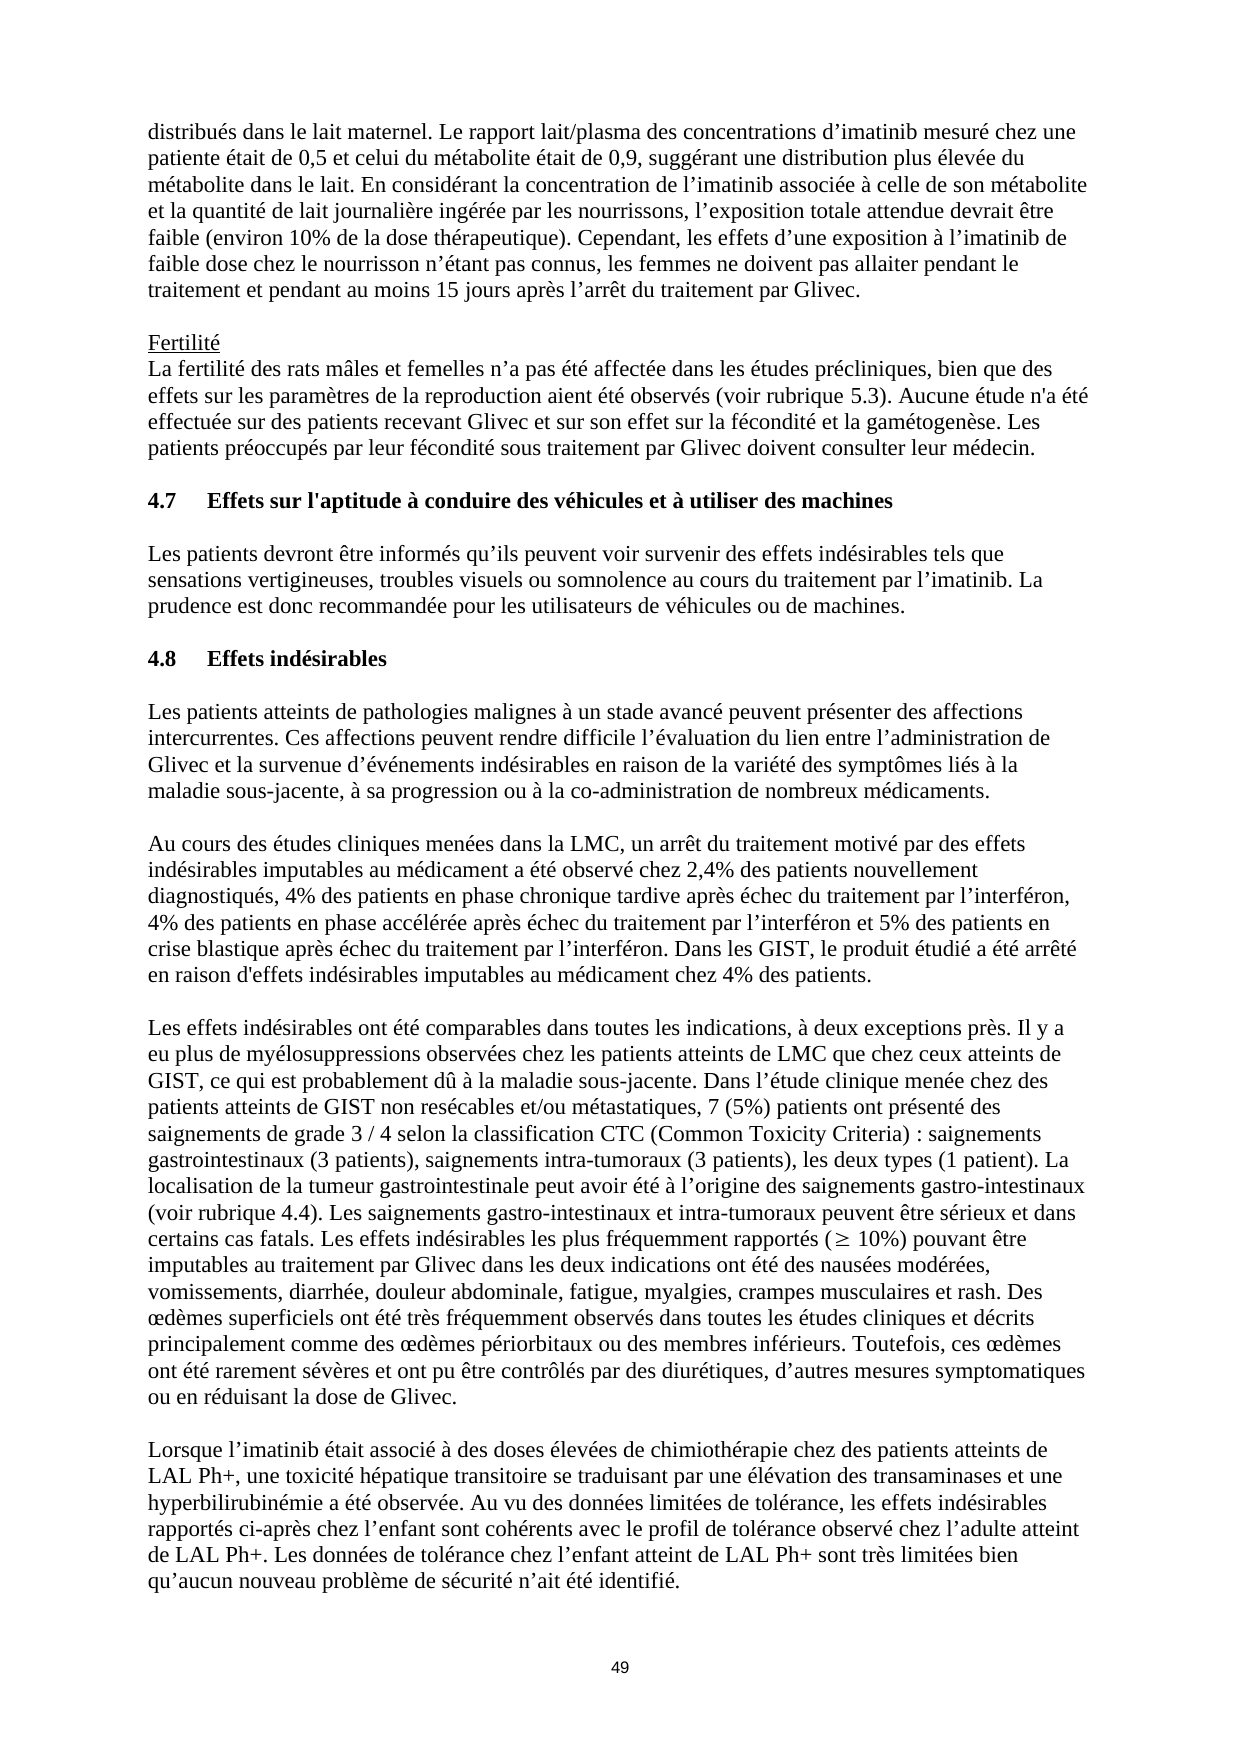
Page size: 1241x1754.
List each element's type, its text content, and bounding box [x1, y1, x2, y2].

text Lorsque l’imatinib était associé à des doses élevées de chimiothérapie chez des patients atteints de LAL Ph+, une toxicité hépatique transitoire se traduisant par une élévation des transaminases et une hyperbilirubinémie a été observée. Au vu des données limitées de tolérance, les effets indésirables rapportés ci-après chez l’enfant sont cohérents avec le profil de tolérance observé chez l’adulte atteint de LAL Ph+. Les données de tolérance chez l’enfant atteint de LAL Ph+ sont très limitées bien qu’aucun nouveau problème de sécurité n’ait été identifié. [148, 1436, 1092, 1594]
text 4.7 Effets sur l'aptitude à conduire des véhicules et à utiliser des machines [148, 487, 1092, 513]
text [148, 118, 1092, 303]
text Au cours des études cliniques menées dans , un arrêt du traitement motivé par des effets indésirables imputables au médicament a été observé chez 2,4% des patients nouvellement diagnostiqués, 4% des patients en phase chronique tardive après échec du traitement par l’interféron, 4% des patients en phase accélérée après échec du traitement par l’interféron et 5% des patients en crise blastique après échec du traitement par l’interféron. Dans les GIST, le produit étudié a été arrêté en raison d'effets indésirables imputables au médicament chez 4% des patients. [148, 830, 1092, 988]
text Les patients atteints de pathologies malignes à un stade avancé peuvent présenter des affections intercurrentes. Ces affections peuvent rendre difficile l’évaluation du lien entre l’administration de Glivec et la survenue d’événements indésirables en raison de la variété des symptômes liés à la maladie sous-jacente, à sa progression ou à la co-administration de nombreux médicaments. [148, 698, 1092, 803]
text Les effets indésirables ont été comparables dans toutes les indications, à deux exceptions près. Il y a eu plus de myélosuppressions observées chez les patients atteints de LMC que chez ceux atteints de GIST, ce qui est probablement dû à la maladie sous-jacente. Dans l’étude clinique menée chez des patients atteints de GIST non resécables et/ou métastatiques, 7 (5%) patients ont présenté des saignements de grade 3 / 4 selon la classification (Common Toxicity Criteria) : saignements gastrointestinaux (3 patients), saignements intra-tumoraux (3 patients), les deux types (1 patient). La localisation de la tumeur gastrointestinale peut avoir été à l’origine des saignements gastro-intestinaux (voir rubrique 4.4). Les saignements gastro-intestinaux et intra-tumoraux peuvent être sérieux et dans certains cas fatals. Les effets indésirables les plus fréquemment rapportés ( 10%) pouvant être imputables au traitement par Glivec dans les deux indications ont été des nausées modérées, vomissements, diarrhée, douleur abdominale, fatigue, myalgies, crampes musculaires et rash. Des œdèmes superficiels ont été très fréquemment observés dans toutes les études cliniques et décrits principalement comme des œdèmes périorbitaux ou des membres inférieurs. Toutefois, ces œdèmes ont été rarement sévères et ont pu être contrôlés par des diurétiques, d’autres mesures symptomatiques ou en réduisant la dose de Glivec. [148, 1014, 1092, 1409]
text La fertilité des rats mâles et femelles n’a pas été affectée dans les études précliniques, bien que des effets sur les paramètres de la reproduction aient été observés (voir rubrique 5.3). Aucune étude n'a été effectuée sur des patients recevant Glivec et sur son effet sur la fécondité et la gamétogenèse. Les patients préoccupés par leur fécondité sous traitement par Glivec doivent consulter leur médecin. [148, 355, 1092, 461]
text Les patients devront être informés qu’ils peuvent voir survenir des effets indésirables tels que sensations vertigineuses, troubles visuels ou somnolence au cours du traitement par l’imatinib. La prudence est donc recommandée pour les utilisateurs de véhicules ou de machines. [148, 540, 1092, 619]
text 4.8 Effets indésirables [148, 645, 1092, 672]
text Fertilité [148, 329, 1092, 355]
